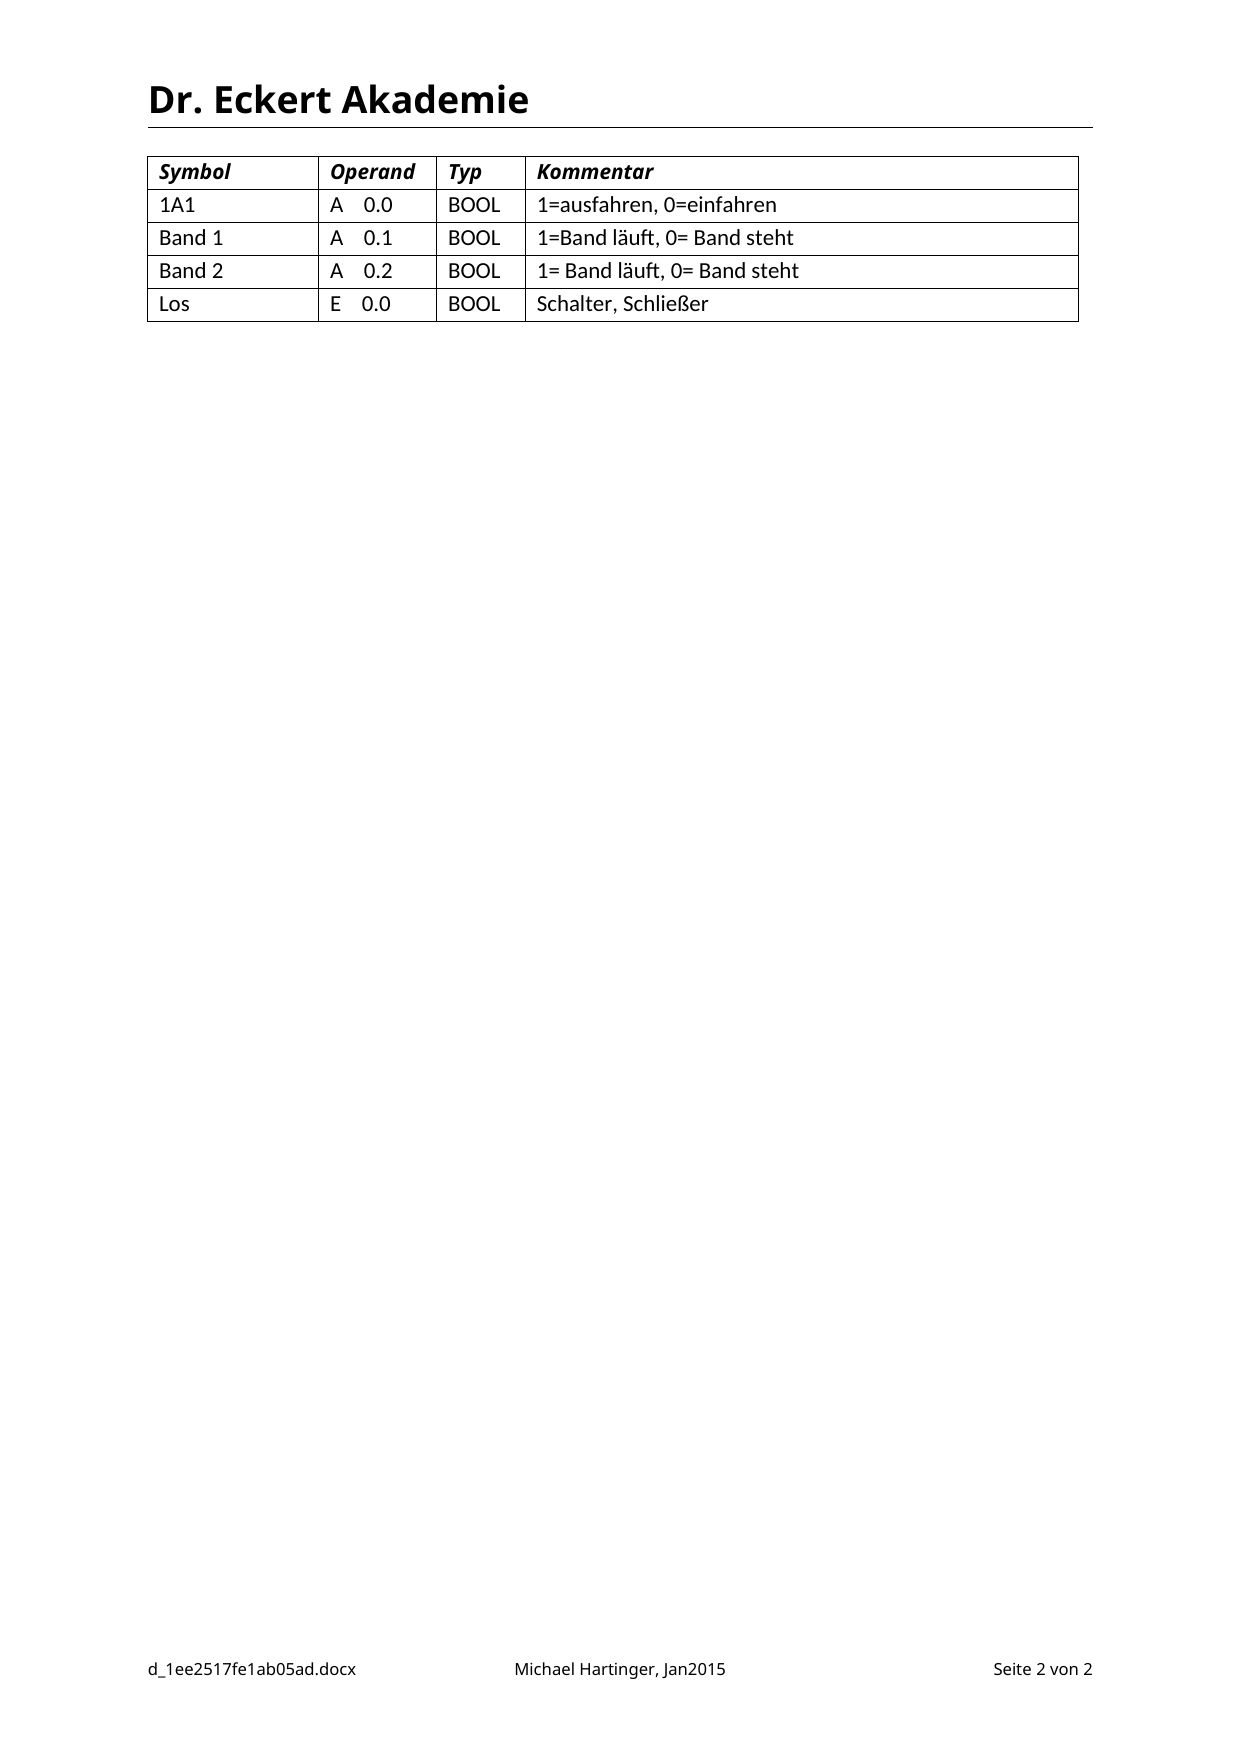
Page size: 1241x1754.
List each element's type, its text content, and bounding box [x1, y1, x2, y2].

table_cell BOOL [437, 190, 525, 222]
table_cell BOOL [437, 223, 525, 255]
table_cell 1= Band läuft, 0= Band steht [526, 256, 1078, 288]
table_cell 1A1 [148, 190, 318, 222]
table_cell 1=Band läuft, 0= Band steht [526, 223, 1078, 255]
table_header Typ [437, 157, 525, 189]
table_header Operand [319, 157, 436, 189]
table_cell E 0.0 [319, 289, 436, 321]
table_cell A 0.2 [319, 256, 436, 288]
table_cell BOOL [437, 289, 525, 321]
table_cell A 0.0 [319, 190, 436, 222]
table_cell Band 1 [148, 223, 318, 255]
table_cell Band 2 [148, 256, 318, 288]
table_cell Schalter, Schließer [526, 289, 1078, 321]
table_header Symbol [148, 157, 318, 189]
table_header Kommentar [526, 157, 1078, 189]
table_cell A 0.1 [319, 223, 436, 255]
table_cell 1=ausfahren, 0=einfahren [526, 190, 1078, 222]
table_cell Los [148, 289, 318, 321]
table_cell BOOL [437, 256, 525, 288]
